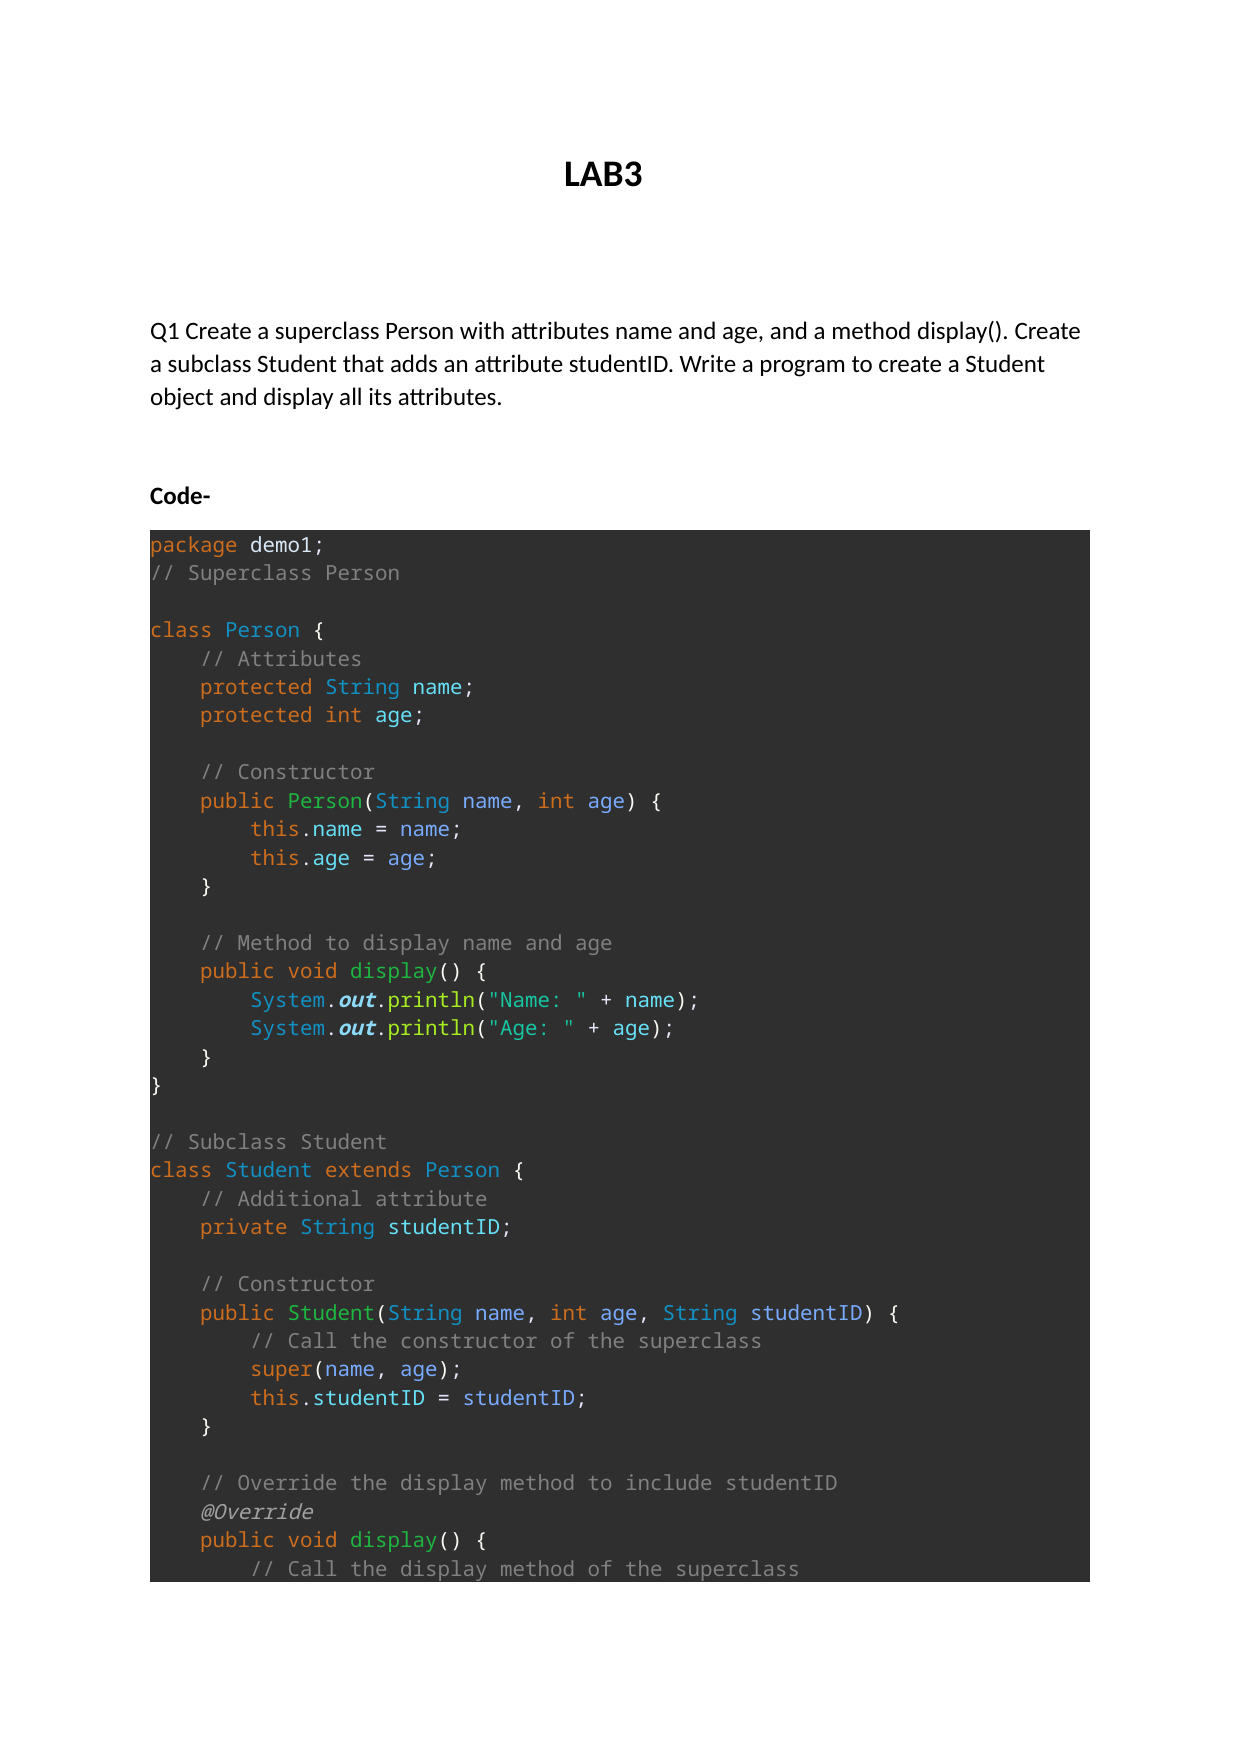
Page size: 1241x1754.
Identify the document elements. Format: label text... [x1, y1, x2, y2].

text public void display() { [150, 956, 1090, 985]
text super(name, age); [150, 1354, 1090, 1383]
text } [150, 1042, 1090, 1070]
text protected String name; [150, 672, 1090, 701]
text } [150, 1411, 1090, 1440]
text } [150, 871, 1090, 899]
text Code- [150, 480, 1090, 511]
text protected int age; [150, 701, 1090, 729]
text // Constructor [150, 757, 1090, 786]
text System.out.println("Name: " + name); [150, 985, 1090, 1013]
text System.out.println("Age: " + age); [150, 1013, 1090, 1042]
text // Method to display name and age [150, 928, 1090, 956]
text public void display() { [150, 1525, 1090, 1554]
text package demo1; [150, 530, 1090, 558]
text // Attributes [150, 644, 1090, 672]
text // Override the display method to include studentID [150, 1468, 1090, 1497]
text class Person { [150, 615, 1090, 644]
text // Call the display method of the superclass [150, 1554, 1090, 1582]
text // Subclass Student [150, 1127, 1090, 1156]
text public Person(String name, int age) { [150, 786, 1090, 814]
text // Call the constructor of the superclass [150, 1326, 1090, 1354]
text LAB3 [150, 150, 1090, 196]
text public Student(String name, int age, String studentID) { [150, 1298, 1090, 1326]
text @Override [150, 1497, 1090, 1525]
text this.studentID = studentID; [150, 1383, 1090, 1411]
text // Superclass Person [150, 558, 1090, 587]
text private String studentID; [150, 1212, 1090, 1241]
text Q1 Create a superclass Person with attributes name and age, and a method display(). Create a subclass Student that adds an attribute studentID. Write a program to create a Student object and display all its attributes. [150, 315, 1090, 412]
text this.name = name; [150, 814, 1090, 843]
text this.age = age; [150, 843, 1090, 871]
text // Additional attribute [150, 1184, 1090, 1212]
text class Student extends Person { [150, 1156, 1090, 1184]
text // Constructor [150, 1269, 1090, 1298]
text } [150, 1070, 1090, 1099]
